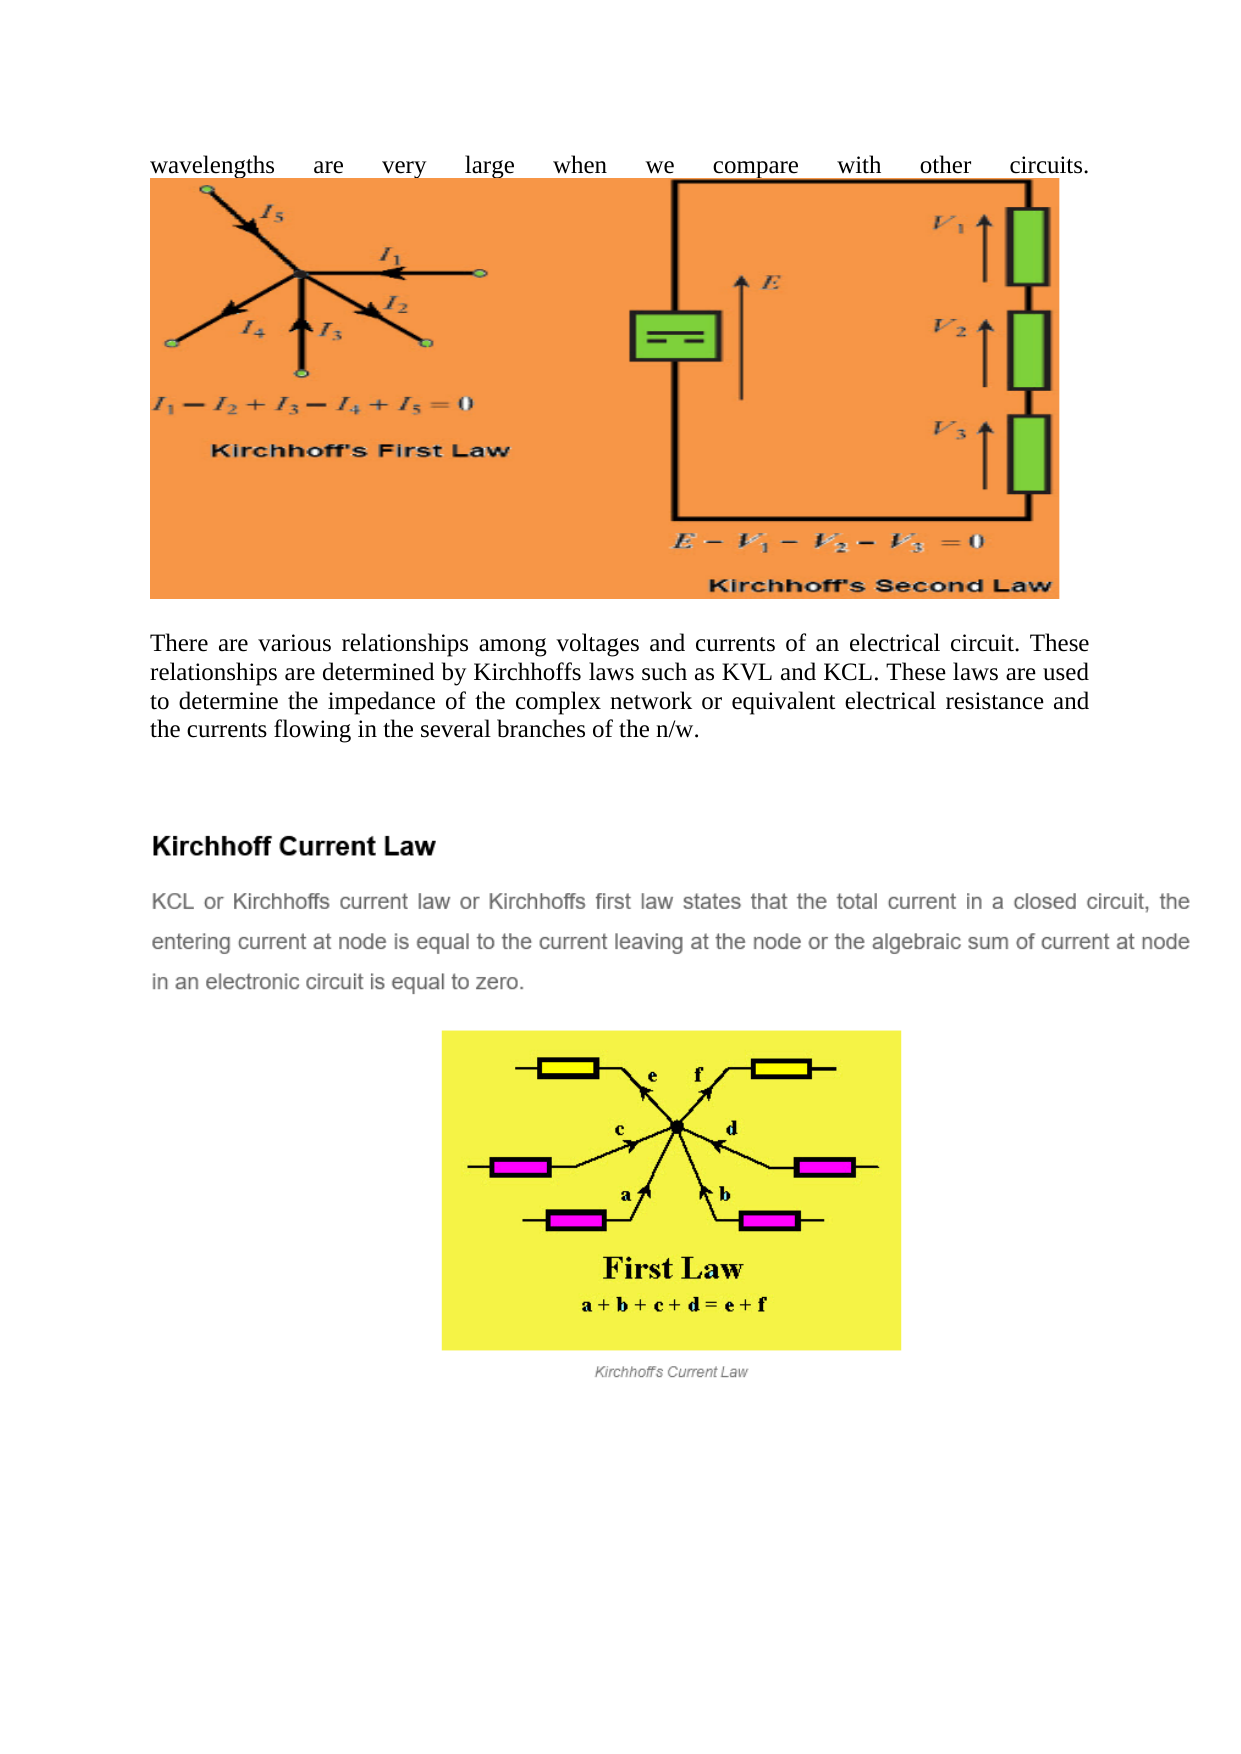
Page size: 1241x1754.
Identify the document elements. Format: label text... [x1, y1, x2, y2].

text There are various relationships among voltages and currents of an electrical circuit. These relationships are determined by Kirchhoffs laws such as KVL and KCL. These laws are used to determine the impedance of the complex network or equivalent electrical resistance and the currents flowing in the several branches of the n/w. [150, 841, 1090, 956]
subtitle Kirchhoff’s laws [150, 208, 1090, 245]
picture [150, 1043, 1203, 1600]
picture [150, 391, 1060, 813]
text 3). [150, 150, 1090, 179]
